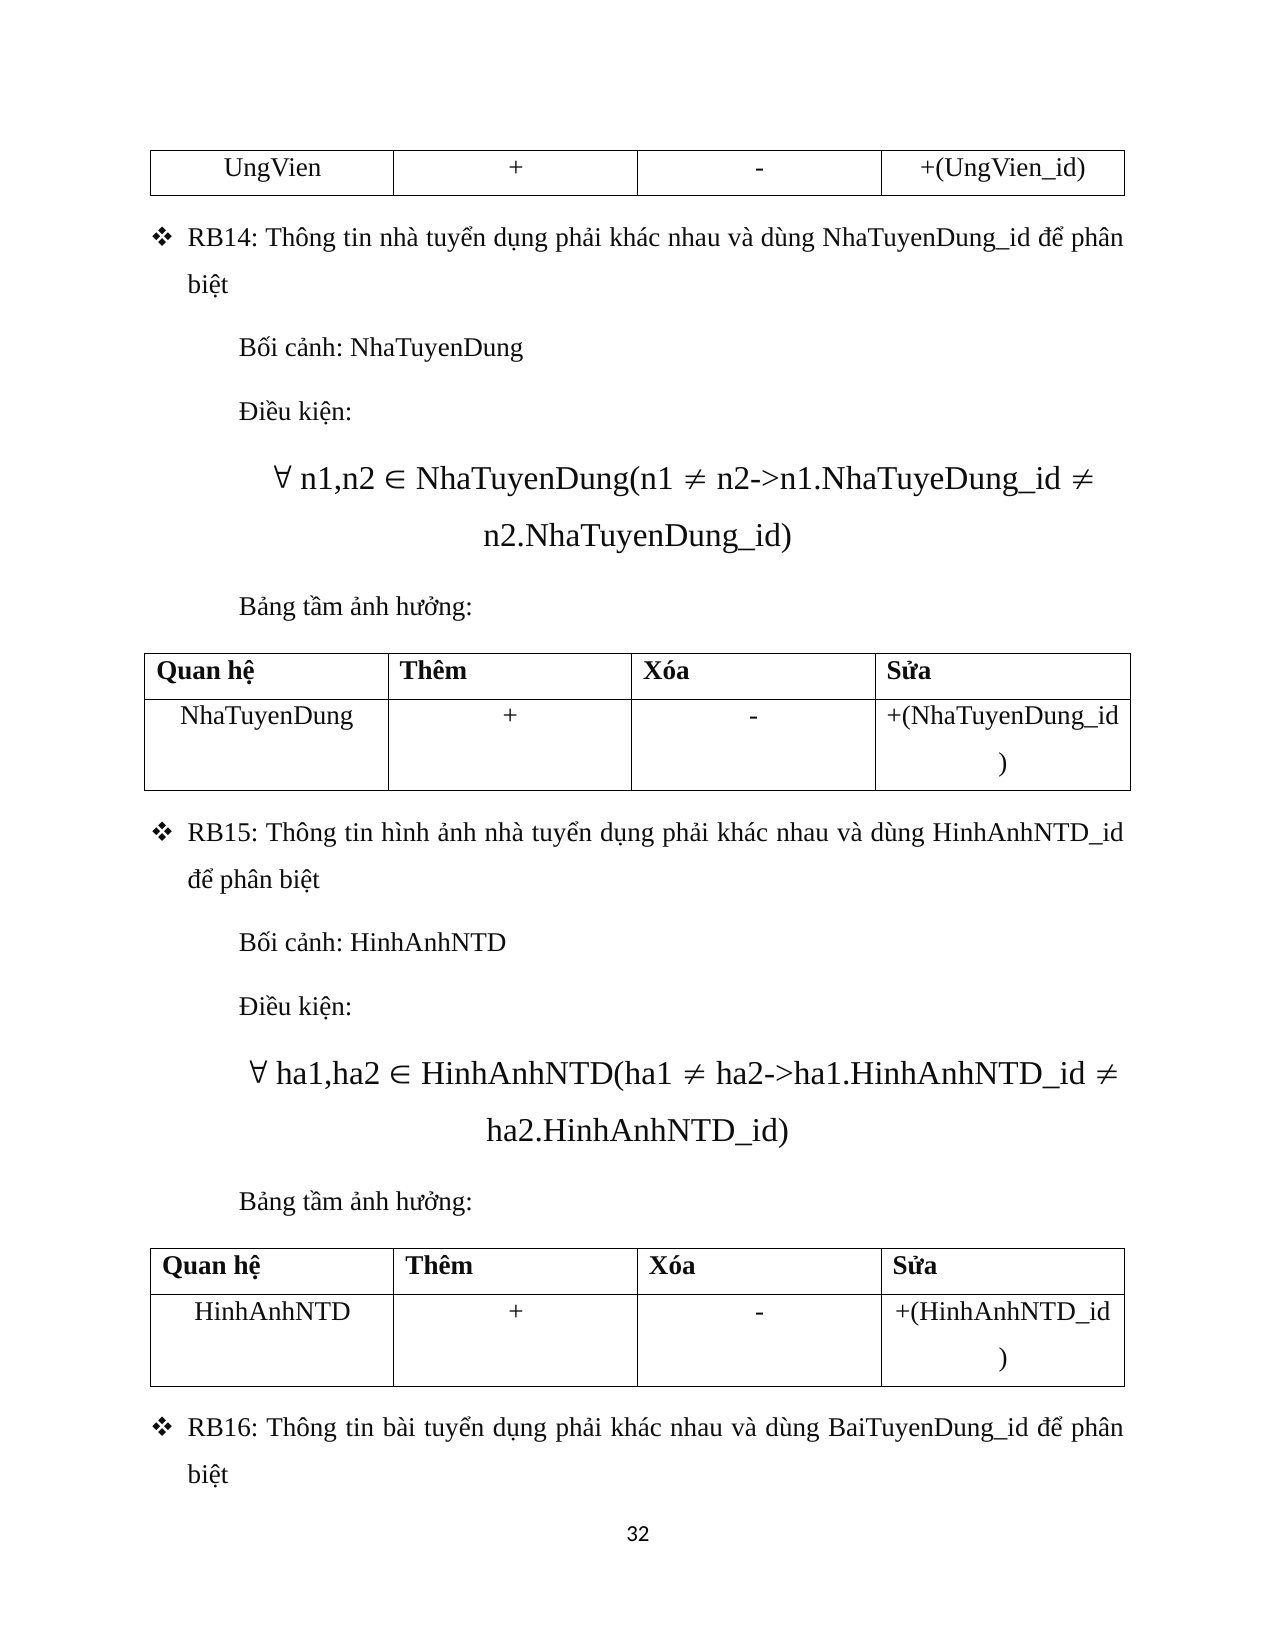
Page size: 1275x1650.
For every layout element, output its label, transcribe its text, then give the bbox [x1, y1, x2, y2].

text Điều kiện: [150, 990, 1125, 1021]
table_header Quan hệ [151, 1249, 393, 1293]
table_cell +(UngVien_id) [882, 151, 1124, 195]
list RB14: Thông tin nhà tuyển dụng phải khác nhau và dùng NhaTuyenDung_id để phân biệt [150, 221, 1125, 299]
text Bảng tầm ảnh hưởng: [150, 590, 1125, 621]
text ha1,ha2 HinhAnhNTD(ha1 ha2->ha1.HinhAnhNTD_id ha2.HinhAnhNTD_id) [150, 1053, 1125, 1149]
table_cell + [394, 151, 637, 195]
table_header Quan hệ [145, 654, 388, 698]
table_header Xóa [632, 654, 875, 698]
table_header Thêm [389, 654, 631, 698]
text Điều kiện: [150, 395, 1125, 426]
table_cell +(HinhAnhNTD_id ) [882, 1295, 1124, 1386]
text Bối cảnh: NhaTuyenDung [150, 331, 1125, 363]
table_header Thêm [394, 1249, 637, 1293]
text Bối cảnh: HinhAnhNTD [150, 927, 1125, 958]
table_cell UngVien [151, 151, 393, 195]
table_cell + [389, 700, 631, 790]
table_header Sửa [876, 654, 1130, 698]
table_cell HinhAnhNTD [151, 1295, 393, 1386]
table_cell + [394, 1295, 637, 1386]
text Bảng tầm ảnh hưởng: [150, 1185, 1125, 1216]
list RB16: Thông tin bài tuyển dụng phải khác nhau và dùng BaiTuyenDung_id để phân biệt [150, 1412, 1125, 1489]
table_cell - [638, 1295, 881, 1386]
list RB15: Thông tin hình ảnh nhà tuyển dụng phải khác nhau và dùng HinhAnhNTD_id để phân biệt [150, 816, 1125, 894]
table_cell - [632, 700, 875, 790]
text n1,n2 NhaTuyenDung(n1 n2->n1.NhaTuyeDung_id n2.NhaTuyenDung_id) [150, 458, 1125, 554]
table_cell +(NhaTuyenDung_id ) [876, 700, 1130, 790]
table_header Sửa [882, 1249, 1124, 1293]
table_header Xóa [638, 1249, 881, 1293]
table_cell NhaTuyenDung [145, 700, 388, 790]
table_cell - [638, 151, 881, 195]
